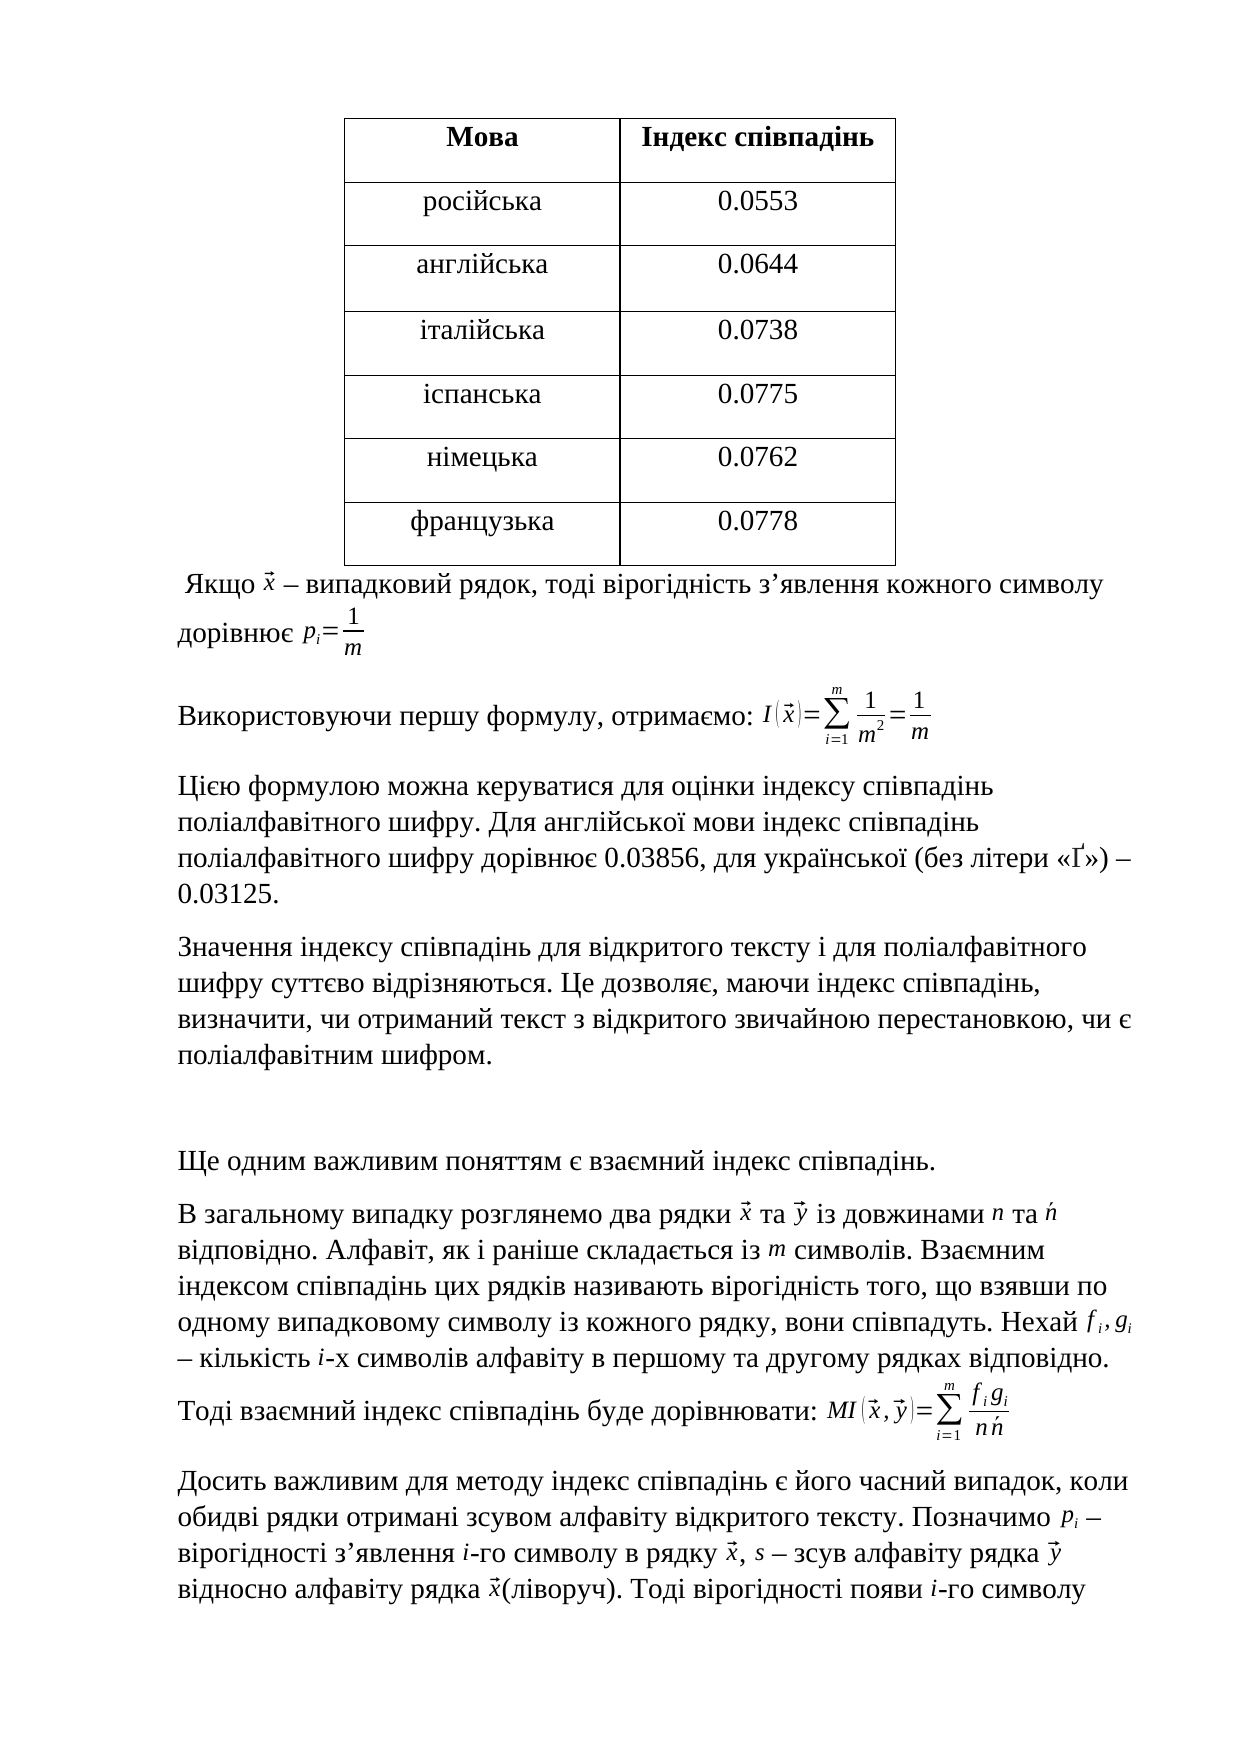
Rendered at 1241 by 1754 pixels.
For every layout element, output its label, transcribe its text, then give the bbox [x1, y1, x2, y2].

table_cell 0.0775 [621, 376, 895, 438]
table_cell французька [345, 503, 619, 565]
text Цією формулою можна керуватися для оцінки індексу співпадінь поліалфавітного шифру. Для англійської мови індекс співпадінь поліалфавітного шифру дорівнює 0.03856, для української (без літери «Ґ») – 0.03125. [177, 768, 1152, 909]
table_cell 0.0778 [621, 503, 895, 565]
table_header Мова [345, 119, 619, 182]
text В загальному випадку розглянемо два рядки та із довжинами та відповідно. Алфавіт, як і раніше складається із символів. Взаємним індексом співпадінь цих рядків називають вірогідність того, що взявши по одному випадковому символу із кожного рядку, вони співпадуть. Нехай – кількість -х символів алфавіту в першому та другому рядках відповідно. Тоді взаємний індекс співпадінь буде дорівнювати: [177, 1196, 1152, 1444]
table_cell англійська [345, 246, 619, 311]
table_cell італійська [345, 312, 619, 375]
table_header Індекс співпадінь [621, 119, 895, 182]
table_cell 0.0644 [621, 246, 895, 311]
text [177, 1463, 1152, 1605]
table_cell 0.0738 [621, 312, 895, 375]
text Значення індексу співпадінь для відкритого тексту і для поліалфавітного шифру суттєво відрізняються. Це дозволяє, маючи індекс співпадінь, визначити, чи отриманий текст з відкритого звичайною перестановкою, чи є поліалфавітним шифром. [177, 929, 1152, 1071]
table_cell російська [345, 183, 619, 245]
table_cell іспанська [345, 376, 619, 438]
text Ще одним важливим поняттям є взаємний індекс співпадінь. [177, 1143, 1152, 1176]
table_cell 0.0553 [621, 183, 895, 245]
table_cell німецька [345, 439, 619, 502]
table_cell 0.0762 [621, 439, 895, 502]
text Використовуючи першу формулу, отримаємо: [177, 680, 1152, 748]
text Якщо – випадковий рядок, тоді вірогідність з’явлення кожного символу дорівнює [177, 566, 1152, 661]
